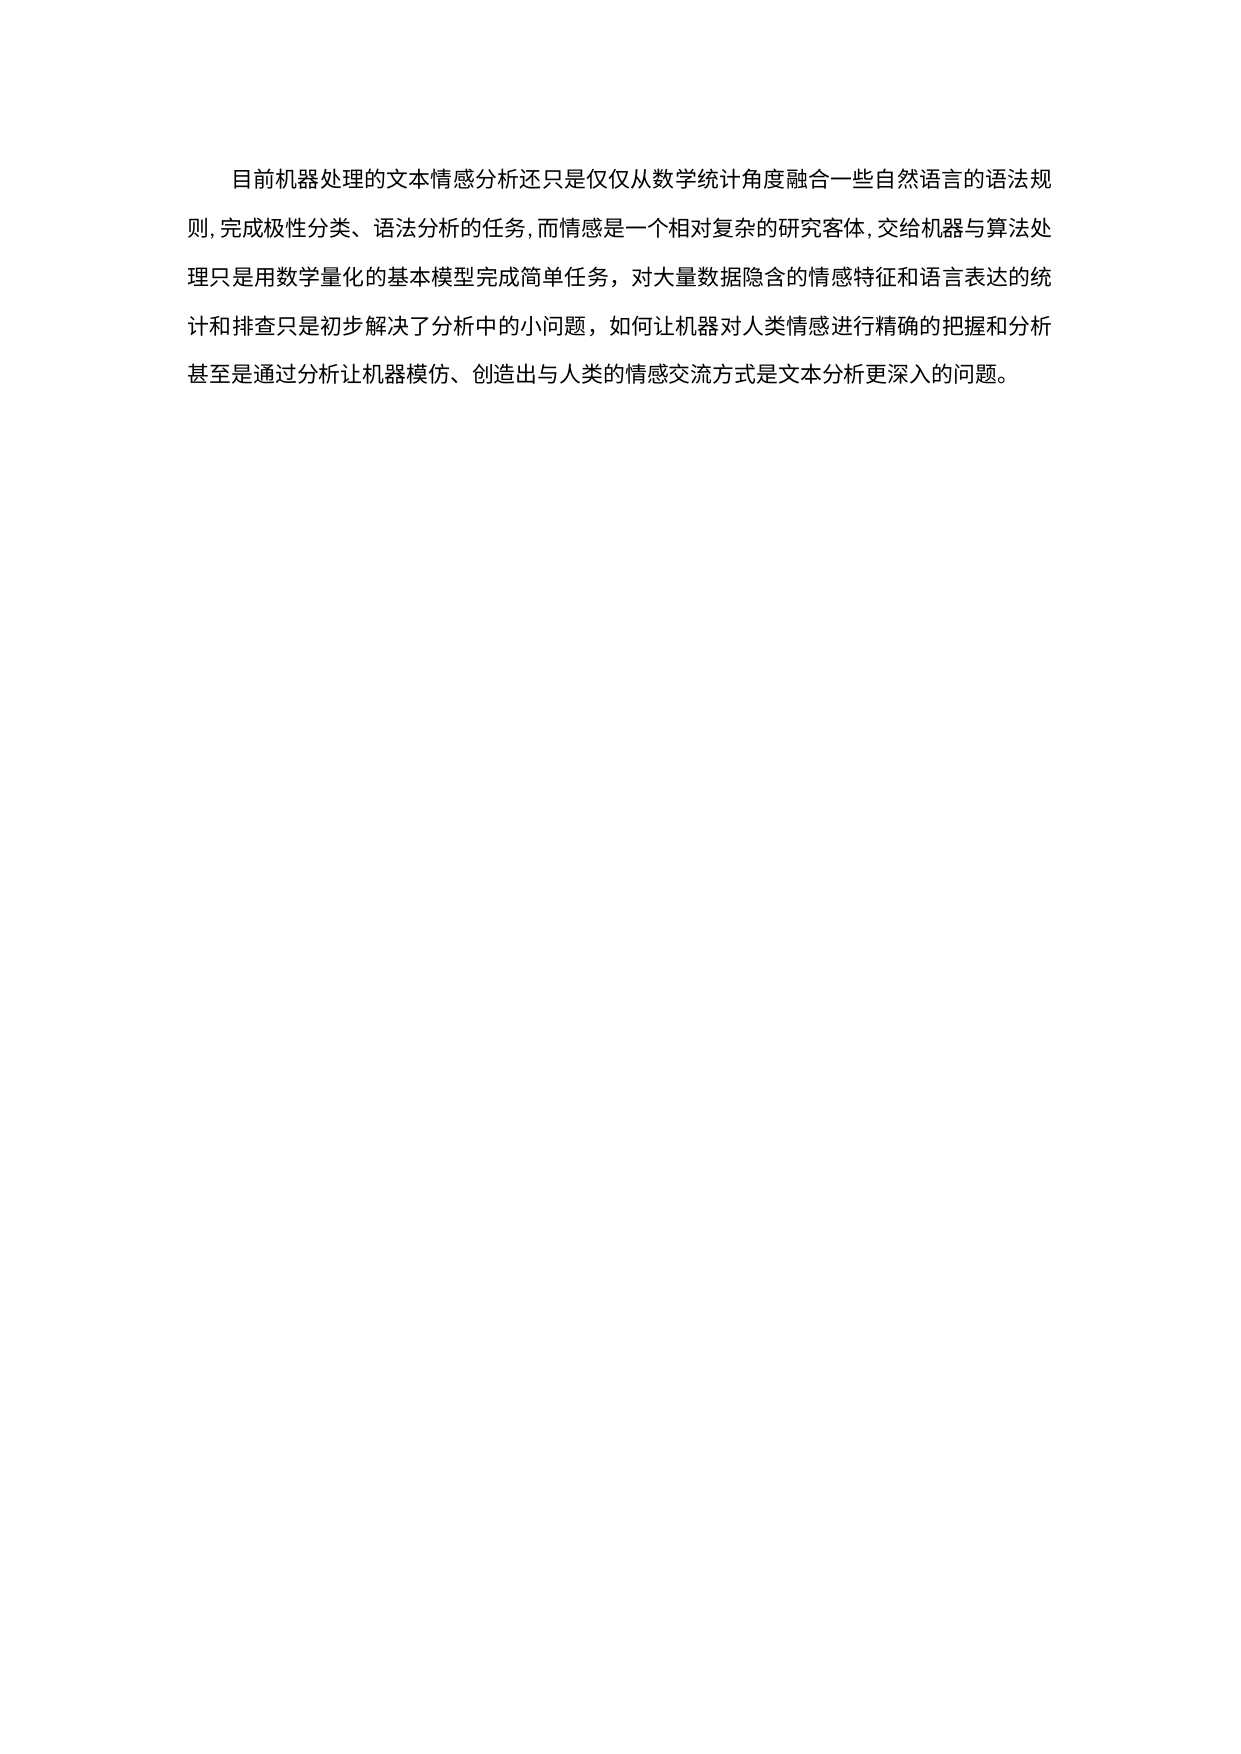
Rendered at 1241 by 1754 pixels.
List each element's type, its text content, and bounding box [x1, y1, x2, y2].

text 目前机器处理的文本情感分析还只是仅仅从数学统计角度融合一些自然语言的语法规则, 完成极性分类、语法分析的任务, 而情感是一个相对复杂的研究客体, 交给机器与算法处理只是用数学量化的基本模型完成简单任务，对大量数据隐含的情感特征和语言表达的统计和排查只是初步解决了分析中的小问题，如何让机器对人类情感进行精确的把握和分析，甚至是通过分析让机器模仿、创造出与人类的情感交流方式是文本分析更深入的问题。 [187, 162, 1053, 389]
